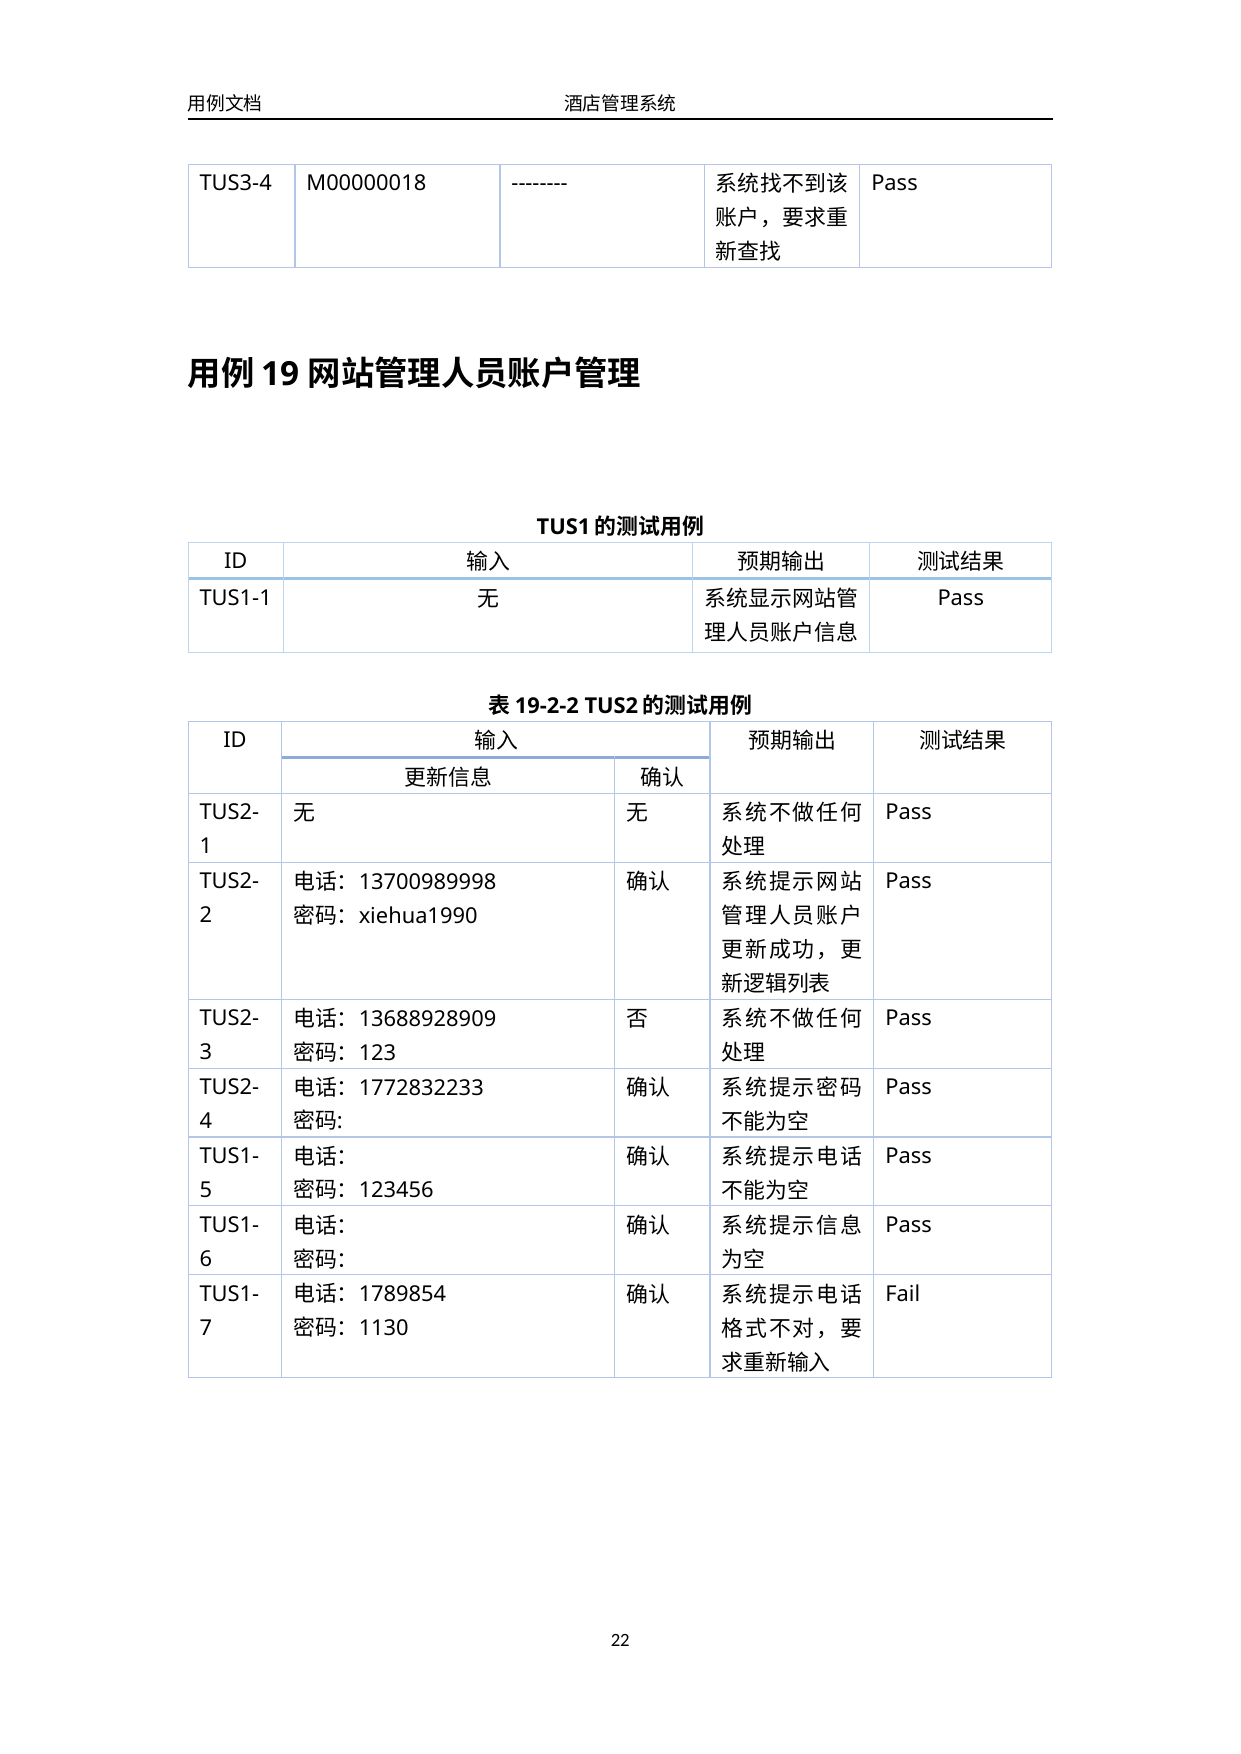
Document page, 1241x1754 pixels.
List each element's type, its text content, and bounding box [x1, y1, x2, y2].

table_cell 确认 [615, 1206, 709, 1274]
table_cell Pass [874, 1138, 1051, 1205]
table_cell 电话： 密码： [282, 1206, 614, 1274]
table_cell TUS1-7 [189, 1275, 281, 1377]
table_cell Pass [870, 580, 1051, 652]
table_cell 无 [282, 794, 614, 862]
table_cell TUS2-3 [189, 1000, 281, 1067]
table_cell TUS2-2 [189, 863, 281, 998]
table_header 测试结果 [870, 543, 1051, 577]
table_cell TUS2-4 [189, 1069, 281, 1136]
table_cell Pass [874, 794, 1051, 862]
table_cell 电话：1772832233 密码: [282, 1069, 614, 1136]
table_cell 系统不做任何处理 [711, 1000, 873, 1067]
table_cell Pass [874, 1000, 1051, 1067]
table_header 预期输出 [711, 722, 873, 793]
table_cell 电话：1789854 密码：1130 [282, 1275, 614, 1377]
table_cell 确认 [615, 863, 709, 998]
table_cell 确认 [615, 1138, 709, 1205]
table_cell M00000018 [296, 165, 499, 267]
subtitle 用例19 网站管理人员账户管理 [187, 337, 1053, 405]
table_cell 无 [615, 794, 709, 862]
table_cell 确认 [615, 759, 709, 793]
table_cell 电话：13688928909 密码：123 [282, 1000, 614, 1067]
table_cell TUS1-1 [189, 580, 283, 652]
table_cell -------- [501, 165, 704, 267]
table_header 测试结果 [874, 722, 1051, 793]
table_cell 系统显示网站管理人员账户信息 [693, 580, 869, 652]
table_cell TUS1-6 [189, 1206, 281, 1274]
table_cell Pass [860, 165, 1051, 267]
table_cell Fail [874, 1275, 1051, 1377]
table_cell 系统提示电话不能为空 [711, 1138, 873, 1205]
table_cell 电话： 密码：123456 [282, 1138, 614, 1205]
table_cell 确认 [615, 1275, 709, 1377]
table_cell TUS1-5 [189, 1138, 281, 1205]
table_header ID [189, 543, 283, 577]
table_cell 确认 [615, 1069, 709, 1136]
table_cell 系统提示电话格式不对，要求重新输入 [711, 1275, 873, 1377]
table_cell 系统提示密码不能为空 [711, 1069, 873, 1136]
table_cell 系统找不到该账户，要求重新查找 [705, 165, 859, 267]
table_cell 更新信息 [282, 759, 614, 793]
table_cell Pass [874, 863, 1051, 998]
table_cell 否 [615, 1000, 709, 1067]
table_header 输入 [282, 722, 709, 756]
table_header ID [189, 722, 281, 793]
table_cell Pass [874, 1206, 1051, 1274]
table_cell 系统提示网站管理人员账户更新成功，更新逻辑列表 [711, 863, 873, 998]
table_cell 系统不做任何处理 [711, 794, 873, 862]
table_cell TUS2-1 [189, 794, 281, 862]
table_cell 电话：13700989998 密码：xiehua1990 [282, 863, 614, 998]
text 表19-2-2 TUS2的测试用例 [187, 687, 1053, 721]
table_cell Pass [874, 1069, 1051, 1136]
table_header 输入 [284, 543, 692, 577]
table_cell TUS3-4 [189, 165, 294, 267]
table_cell 系统提示信息为空 [711, 1206, 873, 1274]
text TUS1的测试用例 [187, 508, 1053, 542]
table_header 预期输出 [693, 543, 869, 577]
table_cell 无 [284, 580, 692, 652]
